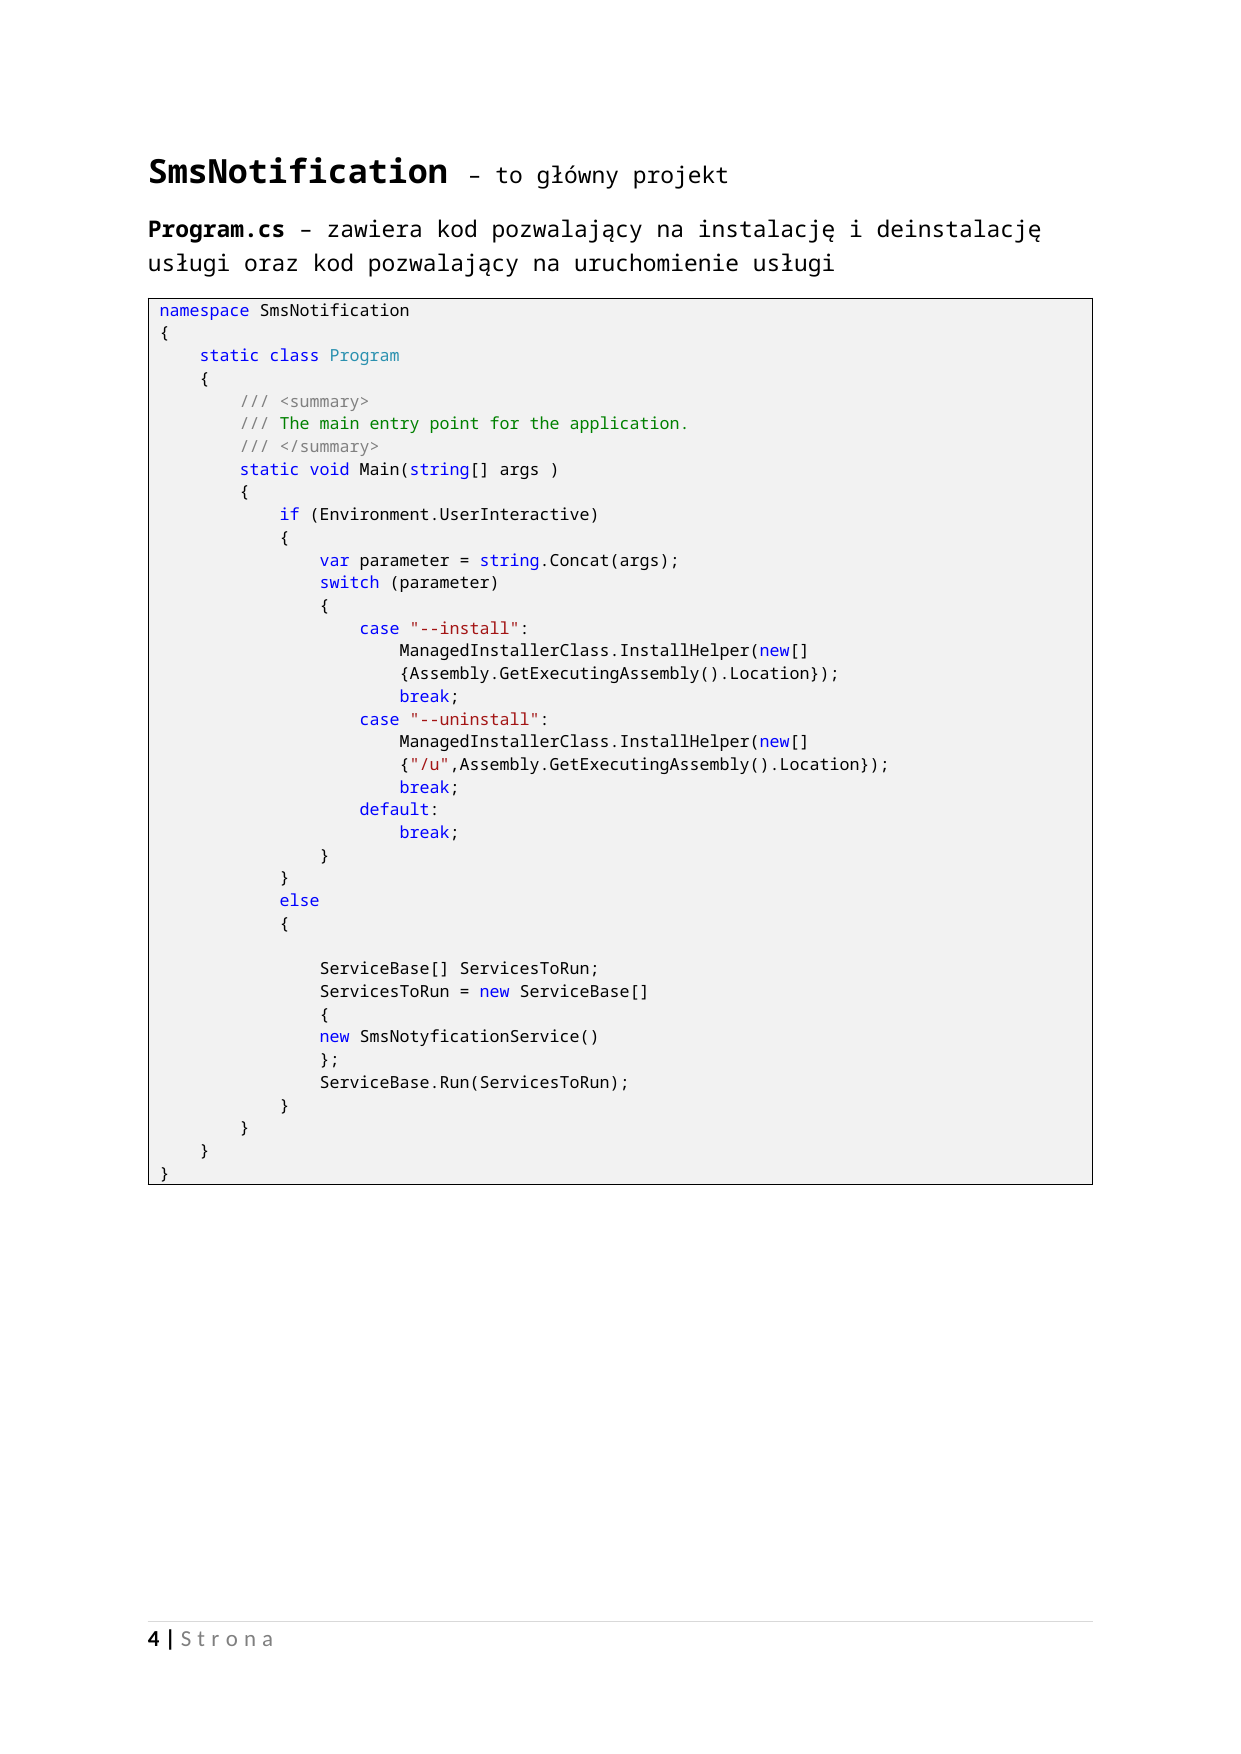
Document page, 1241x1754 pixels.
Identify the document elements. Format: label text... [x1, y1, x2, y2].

text Program.cs – zawiera kod pozwalający na instalację i deinstalację usługi oraz kod pozwalający na uruchomienie usługi [148, 213, 1093, 278]
table_header namespace SmsNotification { static class Program { /// <summary> /// The main entry point for the application. /// </summary> static void Main(string[] args ) { if (Environment.UserInteractive) { var parameter = string.Concat(args); switch (parameter) { case "--install": ManagedInstallerClass.InstallHelper(new[] {Assembly.GetExecutingAssembly().Location}); break; case "--uninstall": ManagedInstallerClass.InstallHelper(new[] {"/u",Assembly.GetExecutingAssembly().Location}); break; default: break; } } else { ServiceBase[] ServicesToRun; ServicesToRun = new ServiceBase[] { new SmsNotyficationService() }; ServiceBase.Run(ServicesToRun); } } } } [149, 299, 1092, 1184]
text SmsNotification – to główny projekt [148, 148, 1093, 193]
